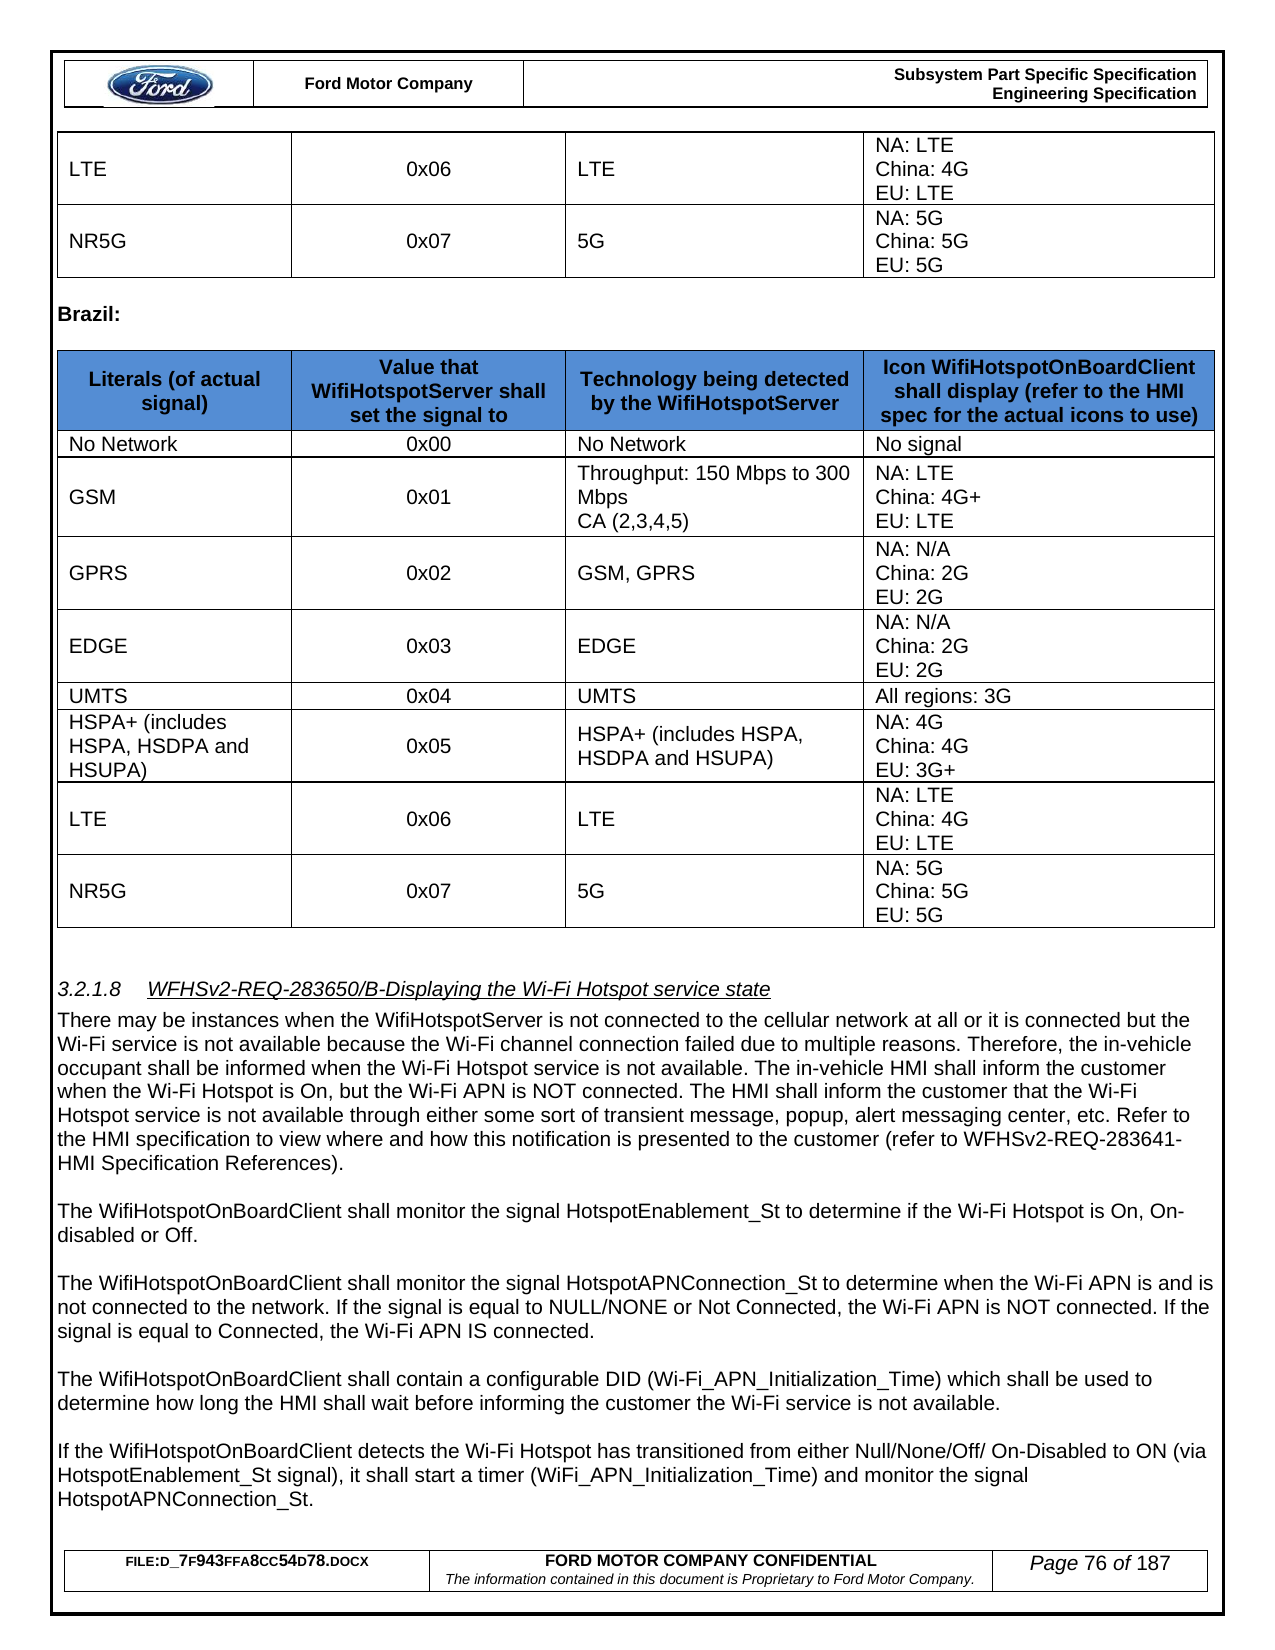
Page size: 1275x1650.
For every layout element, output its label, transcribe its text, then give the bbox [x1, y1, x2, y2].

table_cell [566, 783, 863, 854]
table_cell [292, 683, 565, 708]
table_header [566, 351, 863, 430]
text There may be instances when the WifiHotspotServer is not connected to the cellular network at all or it is connected but the Wi-Fi service is not available because the Wi-Fi channel connection failed due to multiple reasons. Therefore, the in-vehicle occupant shall be informed when the Wi-Fi Hotspot service is not available. The in-vehicle HMI shall inform the customer when the Wi-Fi Hotspot is On, but the Wi-Fi APN is NOT connected. The HMI shall inform the customer that the Wi-Fi Hotspot service is not available through either some sort of transient message, popup, alert messaging center, etc. Refer to the HMI specification to view where and how this notification is presented to the customer (refer to WFHSv2-REQ-283641-HMI Specification References). [57, 1007, 1215, 1175]
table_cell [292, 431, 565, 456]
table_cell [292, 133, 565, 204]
subtitle WFHSv2-REQ-283650/B-Displaying the Wi-Fi Hotspot service state [57, 977, 1215, 1001]
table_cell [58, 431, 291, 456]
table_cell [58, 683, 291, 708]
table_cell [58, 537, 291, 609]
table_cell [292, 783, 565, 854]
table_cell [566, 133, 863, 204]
picture [103, 61, 215, 107]
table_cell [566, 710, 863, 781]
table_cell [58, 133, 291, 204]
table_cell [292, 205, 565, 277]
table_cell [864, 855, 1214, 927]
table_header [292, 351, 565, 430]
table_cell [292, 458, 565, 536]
text The WifiHotspotOnBoardClient shall monitor the signal HotspotEnablement_St to determine if the Wi-Fi Hotspot is On, On-disabled or Off. [57, 1199, 1215, 1247]
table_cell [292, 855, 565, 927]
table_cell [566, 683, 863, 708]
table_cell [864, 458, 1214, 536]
text The WifiHotspotOnBoardClient shall monitor the signal HotspotAPNConnection_St to determine when the Wi-Fi APN is and is not connected to the network. If the signal is equal to NULL/NONE or Not Connected, the Wi-Fi APN is NOT connected. If the signal is equal to Connected, the Wi-Fi APN IS connected. [57, 1271, 1215, 1343]
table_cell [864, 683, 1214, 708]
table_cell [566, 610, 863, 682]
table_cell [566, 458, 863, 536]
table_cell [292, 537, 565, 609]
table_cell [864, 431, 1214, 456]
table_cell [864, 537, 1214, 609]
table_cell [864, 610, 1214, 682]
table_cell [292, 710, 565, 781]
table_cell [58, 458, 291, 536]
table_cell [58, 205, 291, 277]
text Brazil: [57, 302, 1215, 326]
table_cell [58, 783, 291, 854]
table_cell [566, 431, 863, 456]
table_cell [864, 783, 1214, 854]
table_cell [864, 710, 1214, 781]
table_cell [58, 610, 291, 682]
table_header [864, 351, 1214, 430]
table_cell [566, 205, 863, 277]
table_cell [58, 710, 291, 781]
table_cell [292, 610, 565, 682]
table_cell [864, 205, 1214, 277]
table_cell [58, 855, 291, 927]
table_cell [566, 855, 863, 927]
text The WifiHotspotOnBoardClient shall contain a configurable DID (Wi-Fi_APN_Initialization_Time) which shall be used to determine how long the HMI shall wait before informing the customer the Wi-Fi service is not available. [57, 1367, 1215, 1415]
text If the WifiHotspotOnBoardClient detects the Wi-Fi Hotspot has transitioned from either Null/None/Off/ On-Disabled to ON (via HotspotEnablement_St signal), it shall start a timer (WiFi_APN_Initialization_Time) and monitor the signal HotspotAPNConnection_St. [57, 1439, 1215, 1511]
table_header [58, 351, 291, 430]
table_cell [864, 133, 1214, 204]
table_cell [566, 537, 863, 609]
